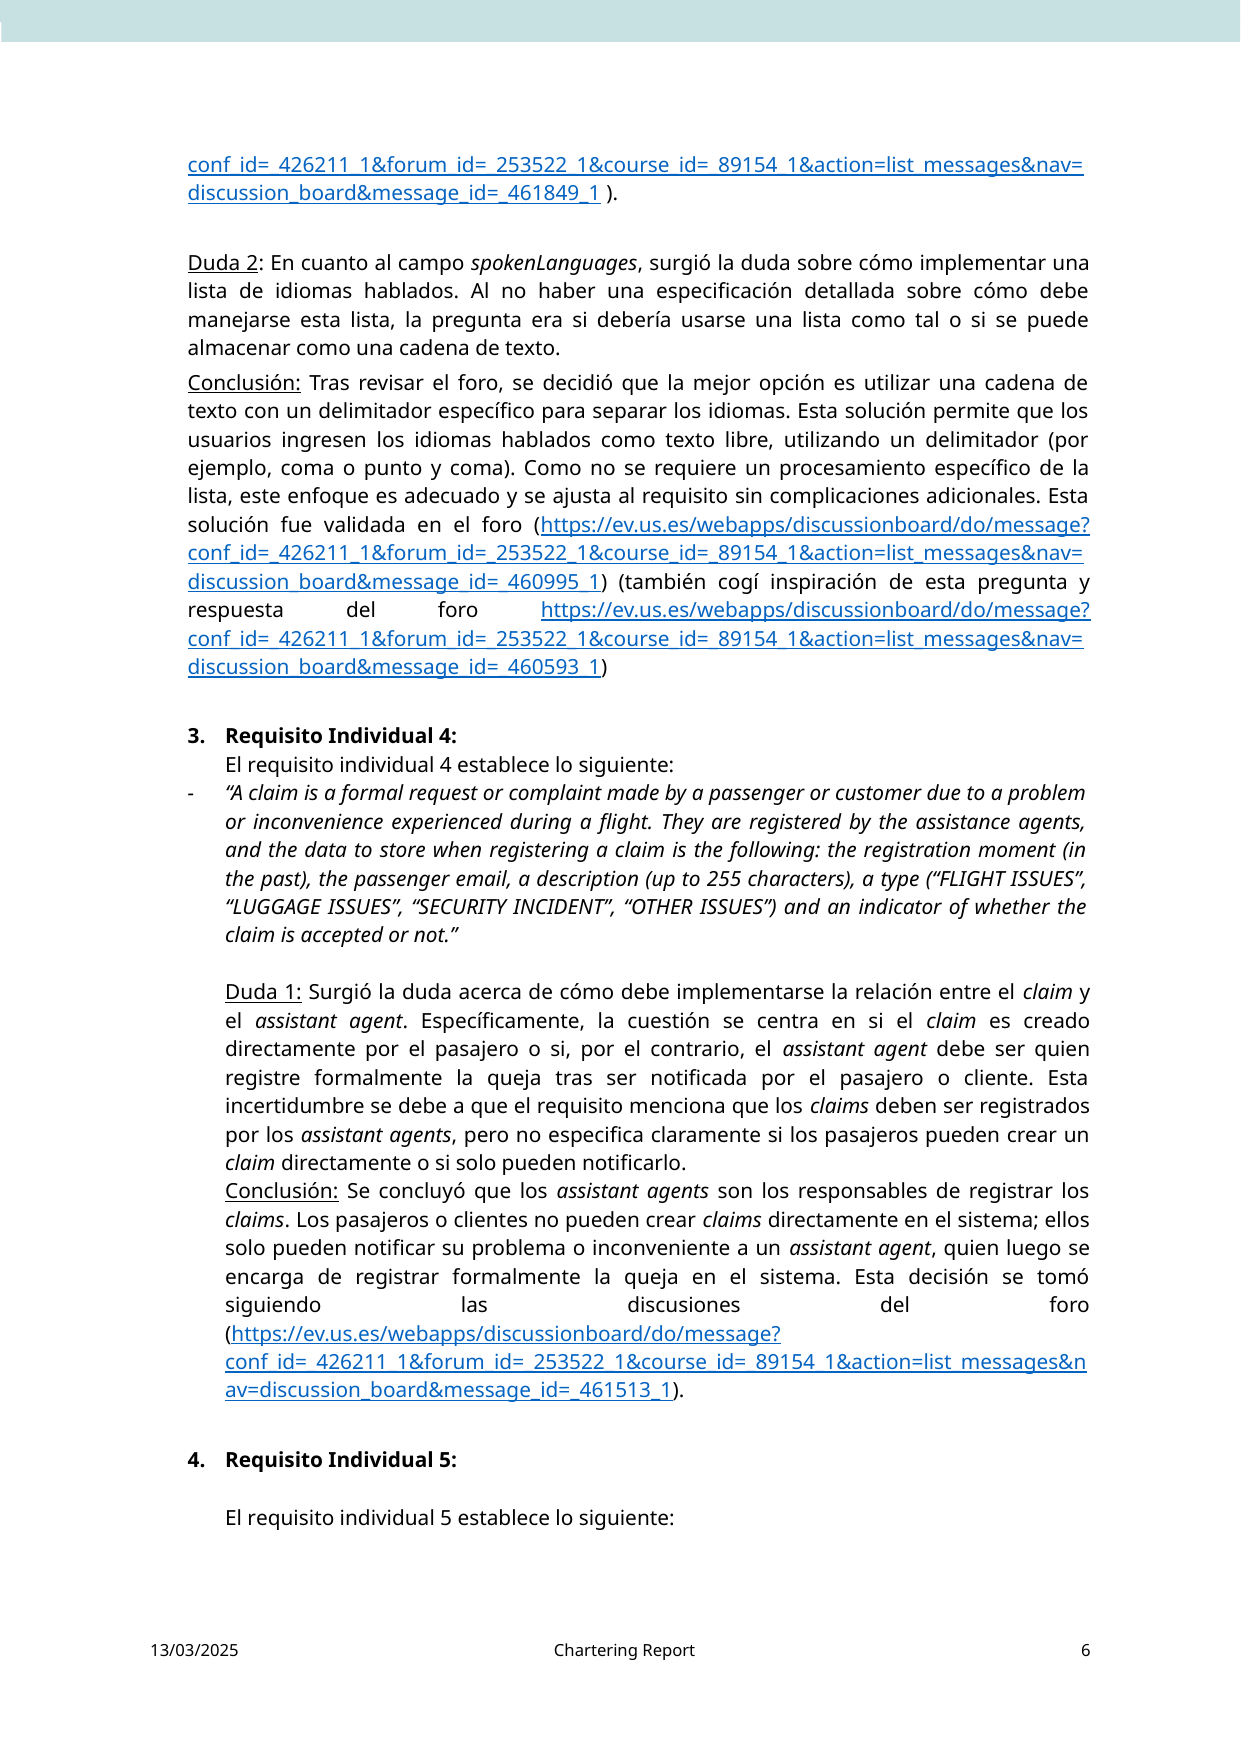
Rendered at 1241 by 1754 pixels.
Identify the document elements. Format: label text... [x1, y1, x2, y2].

text El requisito individual 5 establece lo siguiente: [225, 1503, 1090, 1531]
list Conclusión: Se concluyó que los assistant agents son los responsables de registrar los claims. Los pasajeros o clientes no pueden crear claims directamente en el sistema; ellos solo pueden notificar su problema o inconveniente a un assistant agent, quien luego se encarga de registrar formalmente la queja en el sistema. Esta decisión se tomó siguiendo las discusiones del foro (https://ev.us.es/webapps/discussionboard/do/message?conf_id=_426211_1&forum_id=_253522_1&course_id=_89154_1&action=list_messages&nav=discussion_board&message_id=_461513_1). [225, 1177, 1090, 1404]
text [187, 150, 1090, 207]
list El requisito individual 4 establece lo siguiente: [225, 750, 1090, 778]
list Requisito Individual 5: [187, 1445, 1090, 1473]
list “A claim is a formal request or complaint made by a passenger or customer due to a problem or inconvenience experienced during a flight. They are registered by the assistance agents, and the data to store when registering a claim is the following: the registration moment (in the past), the passenger email, a description (up to 255 characters), a type (“FLIGHT ISSUES”, “LUGGAGE ISSUES”, “SECURITY INCIDENT”, “OTHER ISSUES”) and an indicator of whether the claim is accepted or not.” [187, 778, 1090, 949]
text Duda 2: En cuanto al campo spokenLanguages, surgió la duda sobre cómo implementar una lista de idiomas hablados. Al no haber una especificación detallada sobre cómo debe manejarse esta lista, la pregunta era si debería usarse una lista como tal o si se puede almacenar como una cadena de texto. [187, 248, 1090, 362]
list Requisito Individual 4: [187, 722, 1090, 750]
text Conclusión: Tras revisar el foro, se decidió que la mejor opción es utilizar una cadena de texto con un delimitador específico para separar los idiomas. Esta solución permite que los usuarios ingresen los idiomas hablados como texto libre, utilizando un delimitador (por ejemplo, coma o punto y coma). Como no se requiere un procesamiento específico de la lista, este enfoque es adecuado y se ajusta al requisito sin complicaciones adicionales. Esta solución fue validada en el foro (https://ev.us.es/webapps/discussionboard/do/message?conf_id=_426211_1&forum_id=_253522_1&course_id=_89154_1&action=list_messages&nav=discussion_board&message_id=_460995_1) (también cogí inspiración de esta pregunta y respuesta del foro https://ev.us.es/webapps/discussionboard/do/message?conf_id=_426211_1&forum_id=_253522_1&course_id=_89154_1&action=list_messages&nav=discussion_board&message_id=_460593_1) [187, 368, 1090, 681]
list Duda 1: Surgió la duda acerca de cómo debe implementarse la relación entre el claim y el assistant agent. Específicamente, la cuestión se centra en si el claim es creado directamente por el pasajero o si, por el contrario, el assistant agent debe ser quien registre formalmente la queja tras ser notificada por el pasajero o cliente. Esta incertidumbre se debe a que el requisito menciona que los claims deben ser registrados por los assistant agents, pero no especifica claramente si los pasajeros pueden crear un claim directamente o si solo pueden notificarlo. [225, 977, 1090, 1177]
